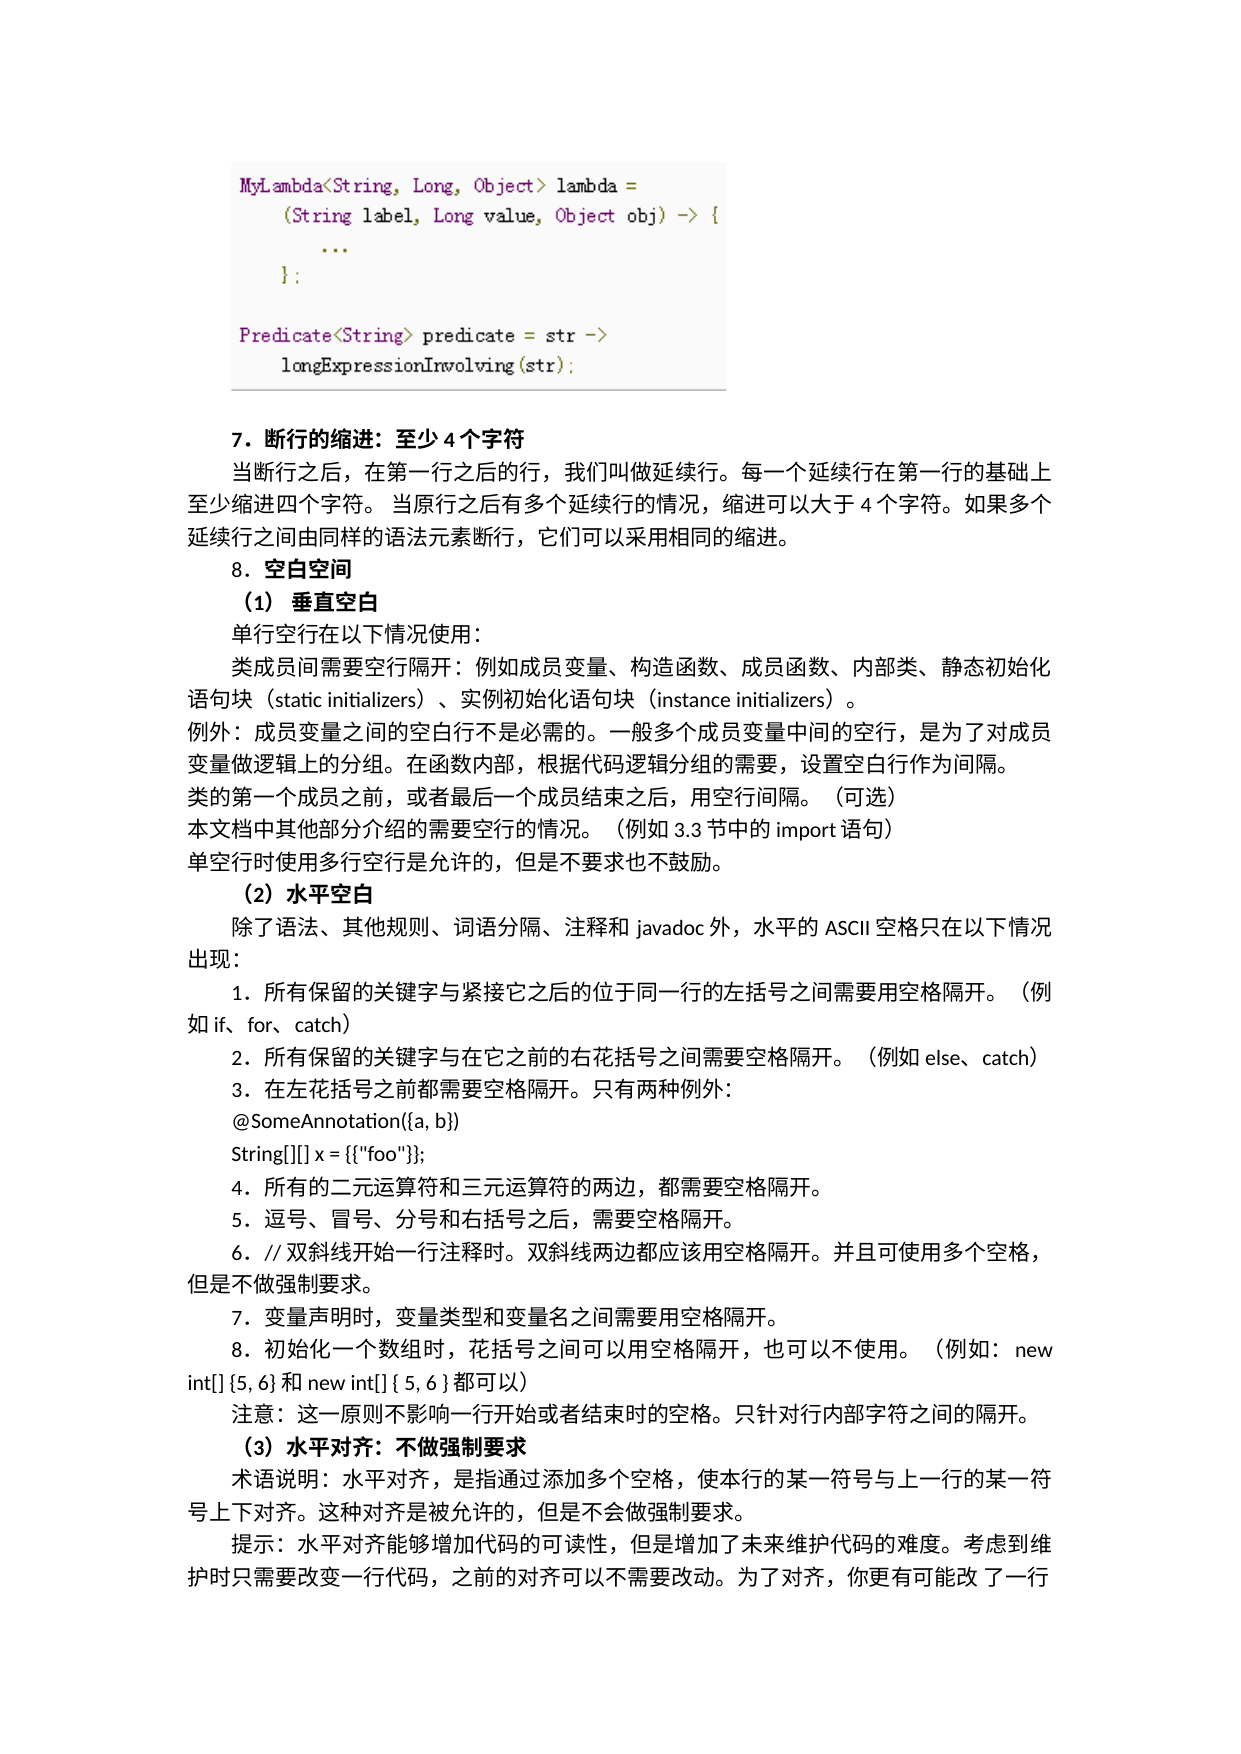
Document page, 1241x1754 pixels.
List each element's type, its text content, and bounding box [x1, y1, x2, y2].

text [187, 1527, 1053, 1592]
text 本文档中其他部分介绍的需要空行的情况。（例如 3.3节中的import语句） [187, 812, 1053, 844]
picture [231, 162, 727, 391]
list 断行的缩进：至少4个字符 [187, 422, 1053, 454]
text 单行空行在以下情况使用： [187, 617, 1053, 649]
list 垂直空白 [187, 584, 1053, 617]
text 类的第一个成员之前，或者最后一个成员结束之后，用空行间隔。（可选） [187, 779, 1053, 812]
text 单空行时使用多行空行是允许的，但是不要求也不鼓励。 [187, 844, 1053, 877]
list 初始化一个数组时，花括号之间可以用空格隔开，也可以不使用。（例如：new int[] {5, 6} 和 new int[] { 5, 6 } 都可以） [187, 1332, 1053, 1397]
list 除了语法、其他规则、词语分隔、注释和javadoc外，水平的ASCII空格只在以下情况出现： [187, 909, 1053, 974]
text 类成员间需要空行隔开：例如成员变量、构造函数、成员函数、内部类、静态初始化语句块（static initializers）、实例初始化语句块（instance initializers）。 [187, 649, 1053, 714]
text 注意：这一原则不影响一行开始或者结束时的空格。只针对行内部字符之间的隔开。 [187, 1397, 1053, 1429]
list 所有保留的关键字与在它之前的右花括号之间需要空格隔开。（例如else、catch） [187, 1039, 1053, 1072]
list 水平空白 [187, 877, 1053, 909]
text 术语说明：水平对齐，是指通过添加多个空格，使本行的某一符号与上一行的某一符号上下对齐。这种对齐是被允许的，但是不会做强制要求。 [187, 1462, 1053, 1527]
list 逗号、冒号、分号和右括号之后，需要空格隔开。 [187, 1202, 1053, 1234]
list 变量声明时，变量类型和变量名之间需要用空格隔开。 [187, 1299, 1053, 1332]
list String[][] x = {{"foo"}}; [231, 1137, 1053, 1169]
list 所有保留的关键字与紧接它之后的位于同一行的左括号之间需要用空格隔开。（例如if、for、catch） [187, 974, 1053, 1039]
text 当断行之后，在第一行之后的行，我们叫做延续行。每一个延续行在第一行的基础上至少缩进四个字符。 当原行之后有多个延续行的情况，缩进可以大于4个字符。如果多个延续行之间由同样的语法元素断行，它们可以采用相同的缩进。 [187, 454, 1053, 552]
list 所有的二元运算符和三元运算符的两边，都需要空格隔开。 [187, 1169, 1053, 1202]
list // 双斜线开始一行注释时。双斜线两边都应该用空格隔开。并且可使用多个空格，但是不做强制要求。 [187, 1234, 1053, 1299]
list 水平对齐：不做强制要求 [187, 1429, 1053, 1462]
text 例外：成员变量之间的空白行不是必需的。一般多个成员变量中间的空行，是为了对成员变量做逻辑上的分组。在函数内部，根据代码逻辑分组的需要，设置空白行作为间隔。 [187, 714, 1053, 779]
list @SomeAnnotation({a, b}) [231, 1104, 1053, 1137]
list 空白空间 [187, 552, 1053, 584]
list 在左花括号之前都需要空格隔开。只有两种例外： [187, 1072, 1053, 1104]
